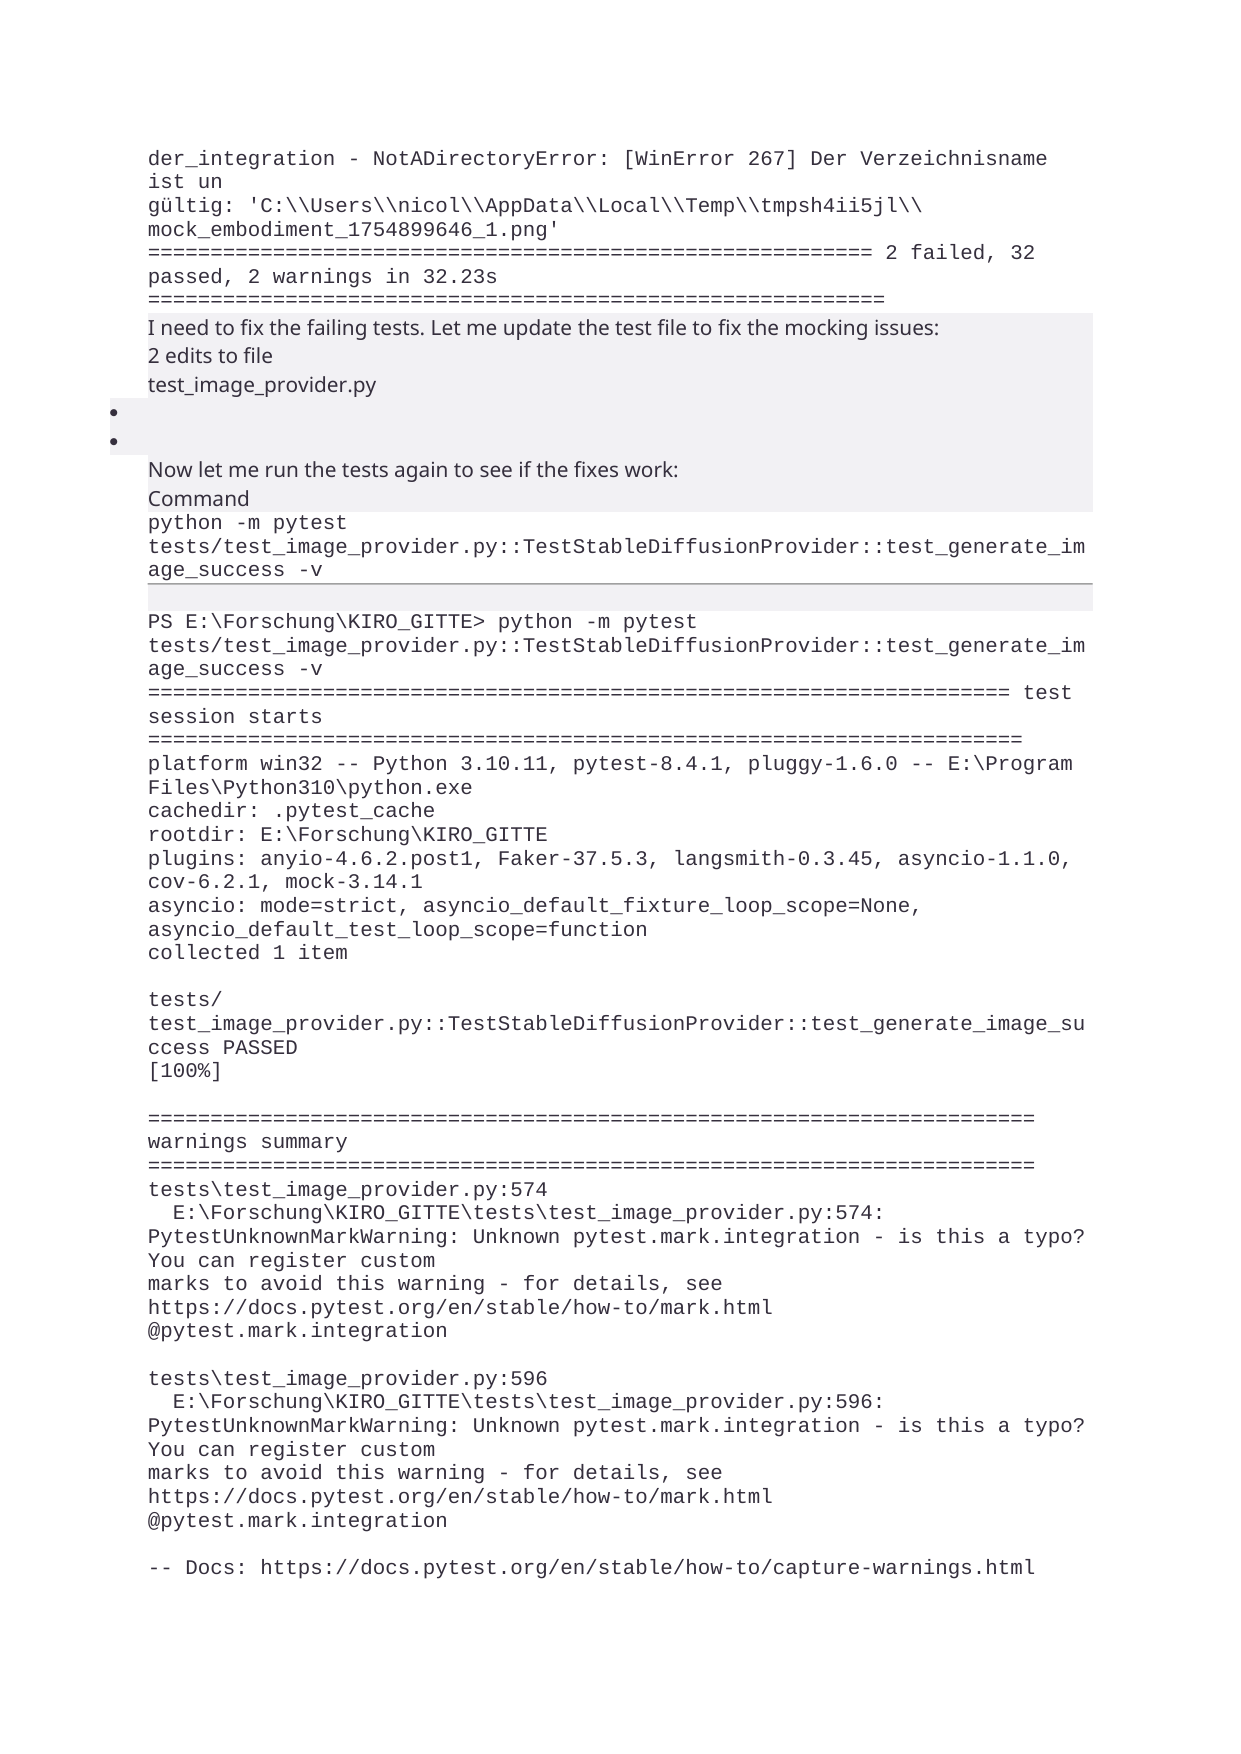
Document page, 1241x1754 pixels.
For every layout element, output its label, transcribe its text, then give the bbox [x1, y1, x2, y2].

text tests\test_image_provider.py:596 [148, 1368, 1093, 1391]
text E:\Forschung\KIRO_GITTE\tests\test_image_provider.py:574: PytestUnknownMarkWarning: Unknown pytest.mark.integration - is this a typo? You can register custom [148, 1202, 1093, 1273]
text platform win32 -- Python 3.10.11, pytest-8.4.1, pluggy-1.6.0 -- E:\Program Files\Python310\python.exe [148, 753, 1093, 800]
text ===================================================================== test session starts ====================================================================== [148, 682, 1093, 753]
text -- Docs: https://docs.pytest.org/en/stable/how-to/capture-warnings.html [148, 1557, 1093, 1581]
text PS E:\Forschung\KIRO_GITTE> python -m pytest tests/test_image_provider.py::TestStableDiffusionProvider::test_generate_image_success -v [148, 611, 1093, 682]
text plugins: anyio-4.6.2.post1, Faker-37.5.3, langsmith-0.3.45, asyncio-1.1.0, cov-6.2.1, mock-3.14.1 [148, 848, 1093, 895]
text ======================================================================= warnings summary ======================================================================= [148, 1108, 1093, 1179]
text gültig: 'C:\\Users\\nicol\\AppData\\Local\\Temp\\tmpsh4ii5jl\\mock_embodiment_1754899646_1.png' ========================================================== 2 failed, 32 passed, 2 warnings in 32.23s =========================================================== [148, 195, 1093, 313]
text I need to fix the failing tests. Let me update the test file to fix the mocking issues: [148, 313, 1093, 342]
text python -m pytest tests/test_image_provider.py::TestStableDiffusionProvider::test_generate_image_success -v [148, 512, 1093, 583]
text rootdir: E:\Forschung\KIRO_GITTE [148, 824, 1093, 848]
text marks to avoid this warning - for details, see https://docs.pytest.org/en/stable/how-to/mark.html @pytest.mark.integration [148, 1462, 1093, 1533]
text asyncio: mode=strict, asyncio_default_fixture_loop_scope=None, asyncio_default_test_loop_scope=function [148, 895, 1093, 942]
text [148, 148, 1093, 195]
text tests\test_image_provider.py:574 [148, 1179, 1093, 1202]
text cachedir: .pytest_cache [148, 800, 1093, 824]
text Command [148, 484, 1093, 512]
text 2 edits to file [148, 342, 1093, 370]
text Now let me run the tests again to see if the fixes work: [148, 455, 1093, 484]
text E:\Forschung\KIRO_GITTE\tests\test_image_provider.py:596: PytestUnknownMarkWarning: Unknown pytest.mark.integration - is this a typo? You can register custom [148, 1391, 1093, 1462]
text marks to avoid this warning - for details, see https://docs.pytest.org/en/stable/how-to/mark.html @pytest.mark.integration [148, 1273, 1093, 1344]
text collected 1 item [148, 942, 1093, 966]
text tests/test_image_provider.py::TestStableDiffusionProvider::test_generate_image_success PASSED [100%] [148, 989, 1093, 1084]
text test_image_provider.py [148, 370, 1093, 398]
